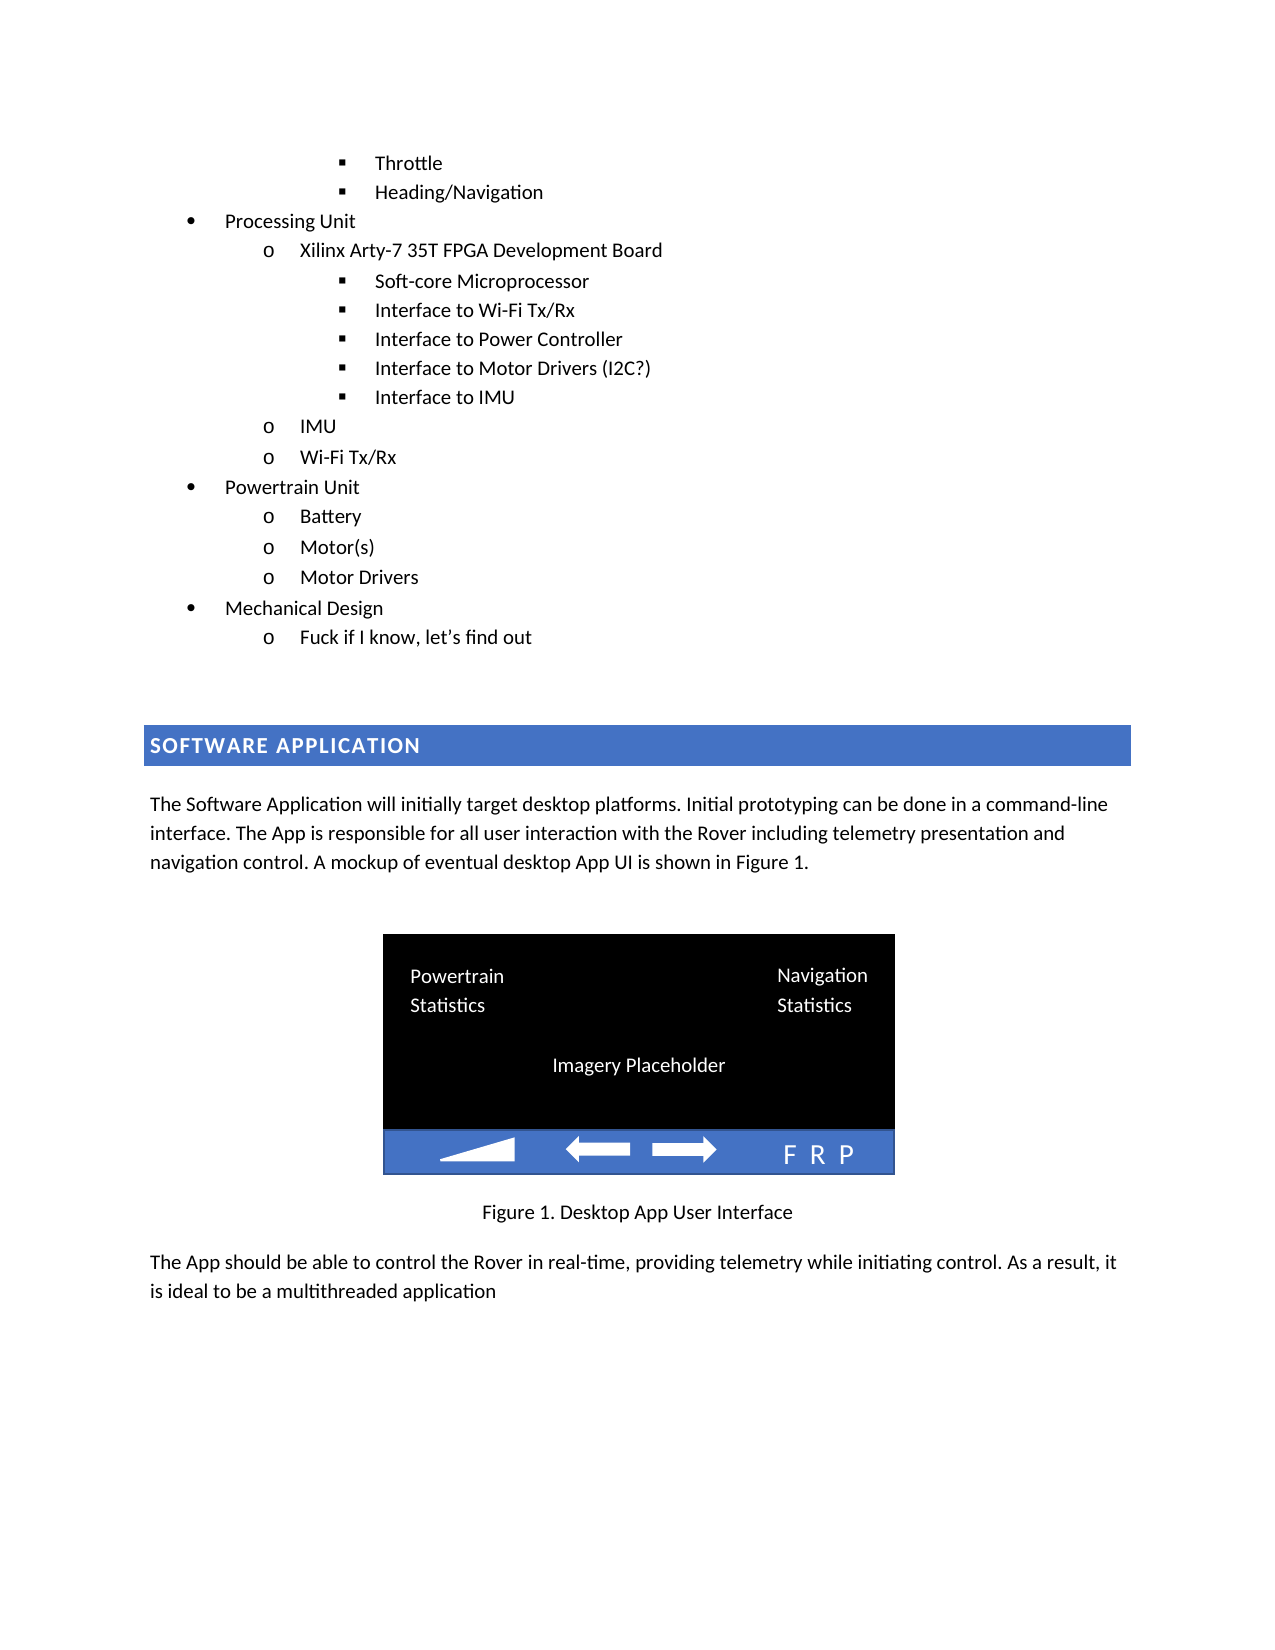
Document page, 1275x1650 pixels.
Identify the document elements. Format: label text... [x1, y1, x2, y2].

list Mechanical Design [187, 595, 1125, 620]
list Battery [262, 504, 1125, 530]
list Motor Drivers [262, 564, 1125, 591]
list Heading/Navigation [337, 179, 1125, 204]
list Processing Unit [187, 208, 1125, 234]
text Figure 1. Desktop App User Interface [150, 1199, 1125, 1225]
subtitle Software application [150, 732, 1125, 760]
list Interface to Wi-Fi Tx/Rx [337, 297, 1125, 322]
list Fuck if I know, let’s find out [262, 624, 1125, 651]
list Xilinx Arty-7 35T FPGA Development Board [262, 237, 1125, 264]
text The App should be able to control the Rover in real-time, providing telemetry while initiating control. As a result, it is ideal to be a multithreaded application [150, 1249, 1125, 1304]
list Motor(s) [262, 534, 1125, 561]
list Powertrain Unit [187, 474, 1125, 500]
text The Software Application will initially target desktop platforms. Initial prototyping can be done in a command-line interface. The App is responsible for all user interaction with the Rover including telemetry presentation and navigation control. A mockup of eventual desktop App UI is shown in Figure 1. [150, 791, 1125, 875]
list Interface to Motor Drivers (I2C?) [337, 355, 1125, 381]
list Soft-core Microprocessor [337, 268, 1125, 293]
list Throttle [337, 150, 1125, 175]
list Interface to IMU [337, 384, 1125, 410]
list IMU [262, 414, 1125, 440]
list Interface to Power Controller [337, 326, 1125, 352]
list Wi-Fi Tx/Rx [262, 444, 1125, 471]
